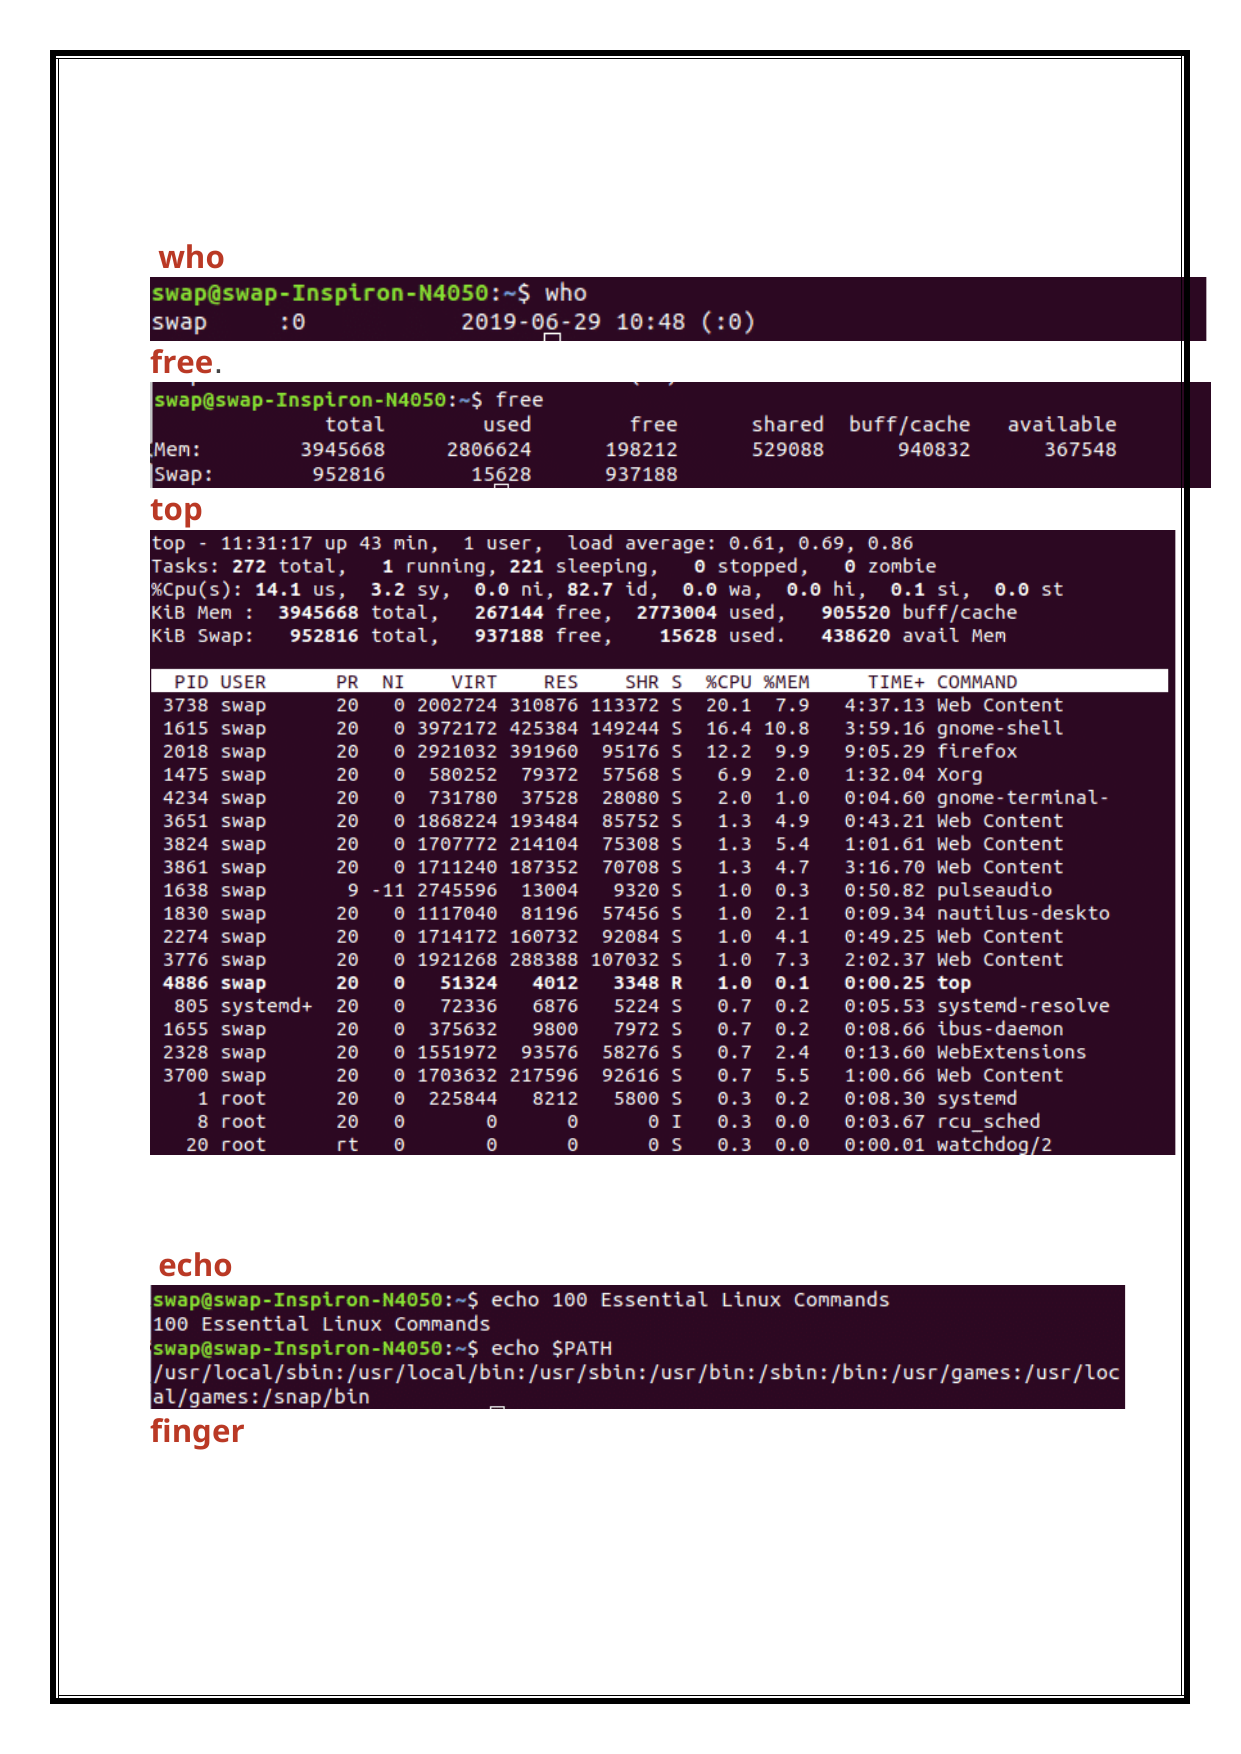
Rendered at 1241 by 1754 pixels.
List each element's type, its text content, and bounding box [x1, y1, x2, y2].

text echo [150, 1242, 1090, 1285]
text who [150, 235, 1090, 277]
picture [150, 277, 1181, 341]
text top [150, 488, 1090, 530]
picture [150, 382, 1181, 488]
picture [150, 530, 1176, 1155]
text finger [150, 1409, 1090, 1451]
text free. [150, 341, 1090, 382]
picture [1190, 382, 1211, 488]
picture [1190, 277, 1207, 341]
picture [150, 1285, 1125, 1409]
